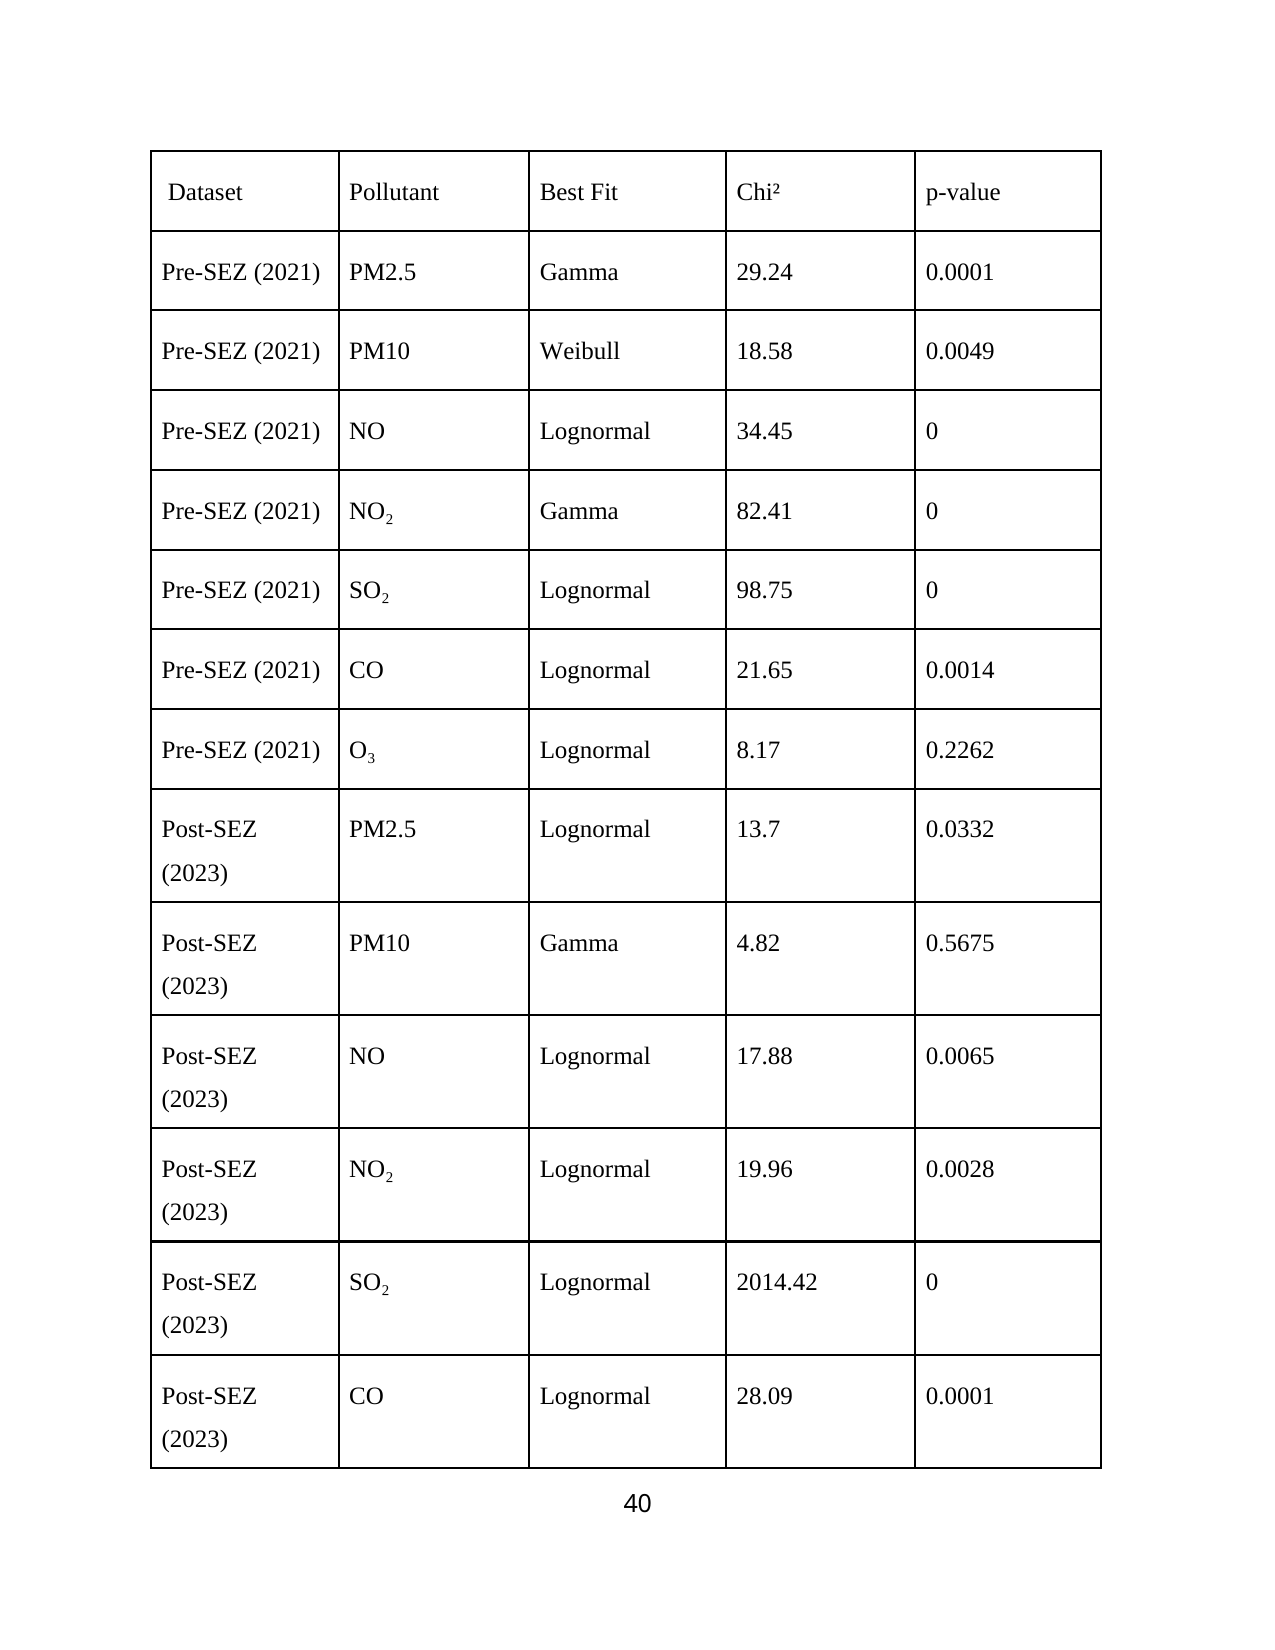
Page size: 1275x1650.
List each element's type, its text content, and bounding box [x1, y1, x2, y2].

table_cell Pre-SEZ (2021) [152, 710, 338, 787]
table_cell Post-SEZ (2023) [152, 1129, 338, 1240]
table_cell Lognormal [530, 391, 725, 469]
table_cell NO₂ [340, 471, 528, 548]
table_cell 0 [916, 1243, 1100, 1354]
table_cell 18.58 [727, 311, 914, 389]
table_cell Pre-SEZ (2021) [152, 551, 338, 628]
table_cell 17.88 [727, 1016, 914, 1127]
table_cell Post-SEZ (2023) [152, 1243, 338, 1354]
table_cell Lognormal [530, 1129, 725, 1240]
table_cell Lognormal [530, 1016, 725, 1127]
table_cell 98.75 [727, 551, 914, 628]
table_cell PM2.5 [340, 790, 528, 901]
table_cell 21.65 [727, 630, 914, 708]
table_cell Weibull [530, 311, 725, 389]
table_header Chi² [727, 152, 914, 230]
table_cell NO [340, 1016, 528, 1127]
table_cell 0 [916, 471, 1100, 548]
table_cell Lognormal [530, 790, 725, 901]
table_cell 0 [916, 391, 1100, 469]
table_cell 0.2262 [916, 710, 1100, 787]
table_cell 0.0001 [916, 232, 1100, 309]
table_cell 2014.42 [727, 1243, 914, 1354]
table_cell Pre-SEZ (2021) [152, 311, 338, 389]
table_cell SO₂ [340, 1243, 528, 1354]
table_cell 0.0049 [916, 311, 1100, 389]
table_header Dataset [152, 152, 338, 230]
table_cell Post-SEZ (2023) [152, 790, 338, 901]
table_cell 0.5675 [916, 903, 1100, 1014]
table_cell 4.82 [727, 903, 914, 1014]
table_cell 13.7 [727, 790, 914, 901]
table_cell 34.45 [727, 391, 914, 469]
table_cell Lognormal [530, 1243, 725, 1354]
table_cell CO [340, 630, 528, 708]
table_cell SO₂ [340, 551, 528, 628]
table_cell CO [340, 1356, 528, 1467]
table_cell Post-SEZ (2023) [152, 903, 338, 1014]
table_cell Post-SEZ (2023) [152, 1356, 338, 1467]
table_cell PM10 [340, 311, 528, 389]
table_cell Lognormal [530, 551, 725, 628]
table_cell Post-SEZ (2023) [152, 1016, 338, 1127]
table_cell 0.0065 [916, 1016, 1100, 1127]
table_cell 0.0028 [916, 1129, 1100, 1240]
table_cell NO₂ [340, 1129, 528, 1240]
table_cell Pre-SEZ (2021) [152, 471, 338, 548]
table_cell 0 [916, 551, 1100, 628]
table_cell Pre-SEZ (2021) [152, 232, 338, 309]
table_cell Lognormal [530, 1356, 725, 1467]
table_cell 0.0332 [916, 790, 1100, 901]
table_cell Lognormal [530, 710, 725, 787]
table_cell NO [340, 391, 528, 469]
table_cell Lognormal [530, 630, 725, 708]
table_cell 0.0014 [916, 630, 1100, 708]
table_cell Gamma [530, 471, 725, 548]
table_cell PM10 [340, 903, 528, 1014]
table_cell Pre-SEZ (2021) [152, 630, 338, 708]
table_cell 82.41 [727, 471, 914, 548]
table_cell 0.0001 [916, 1356, 1100, 1467]
table_cell PM2.5 [340, 232, 528, 309]
table_cell Gamma [530, 903, 725, 1014]
table_cell 19.96 [727, 1129, 914, 1240]
table_header Pollutant [340, 152, 528, 230]
table_cell Pre-SEZ (2021) [152, 391, 338, 469]
table_header Best Fit [530, 152, 725, 230]
table_cell 29.24 [727, 232, 914, 309]
table_cell O₃ [340, 710, 528, 787]
table_header p-value [916, 152, 1100, 230]
table_cell 28.09 [727, 1356, 914, 1467]
table_cell Gamma [530, 232, 725, 309]
table_cell 8.17 [727, 710, 914, 787]
